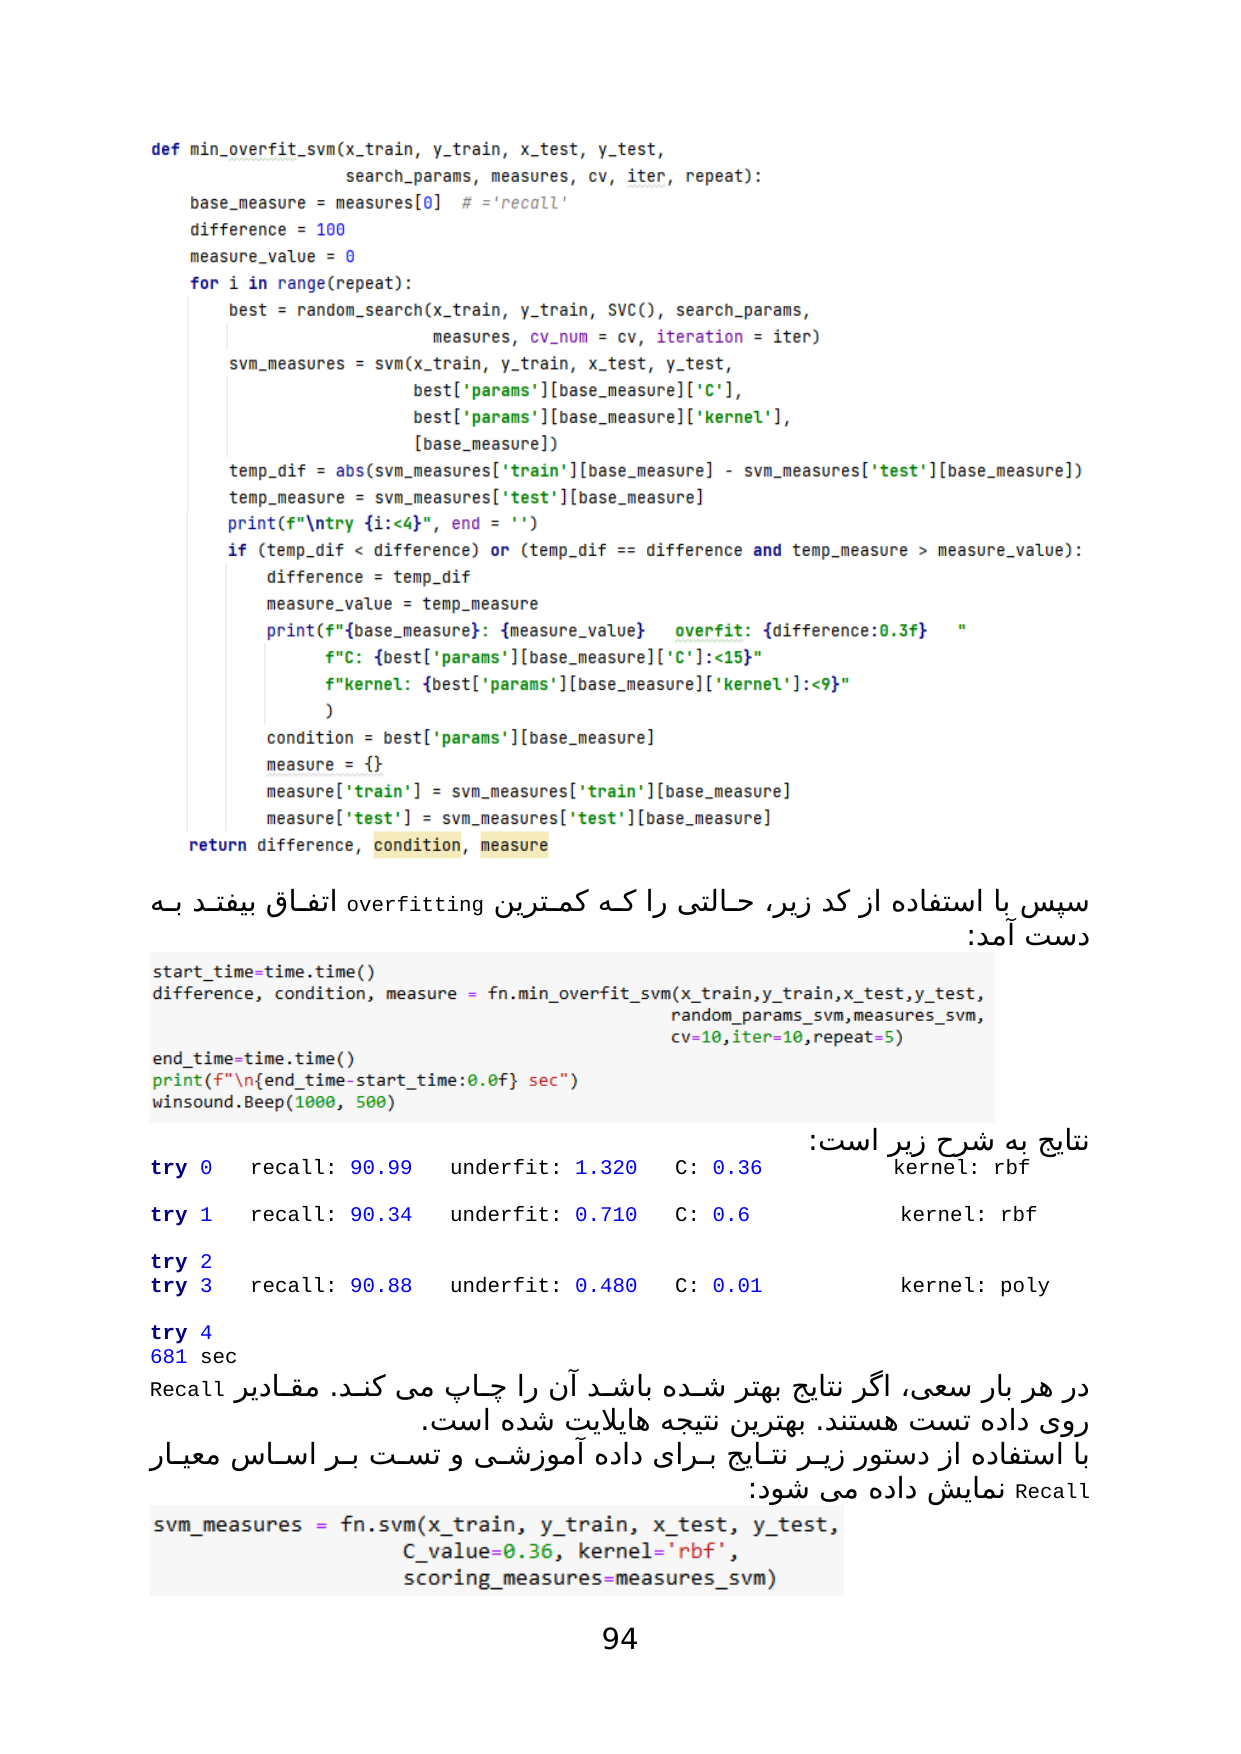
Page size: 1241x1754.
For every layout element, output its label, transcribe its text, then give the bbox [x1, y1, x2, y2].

text نتایج به شرح زیر است: [150, 1123, 1090, 1157]
text سپس با استفاده از کد زیر، حالتی را که کمترین overfitting اتفاق بیفتد به دست آمد: [150, 885, 1090, 953]
text با استفاده از دستور زیر نتایج برای داده آموزشی و تست بر اساس معیار Recall نمایش داده می شود: [150, 1437, 1090, 1505]
picture [150, 952, 996, 1123]
text در هر بار سعی، اگر نتایج بهتر شده باشد آن را چاپ می کند. مقادیر Recall روی داده تست هستند. بهترین نتیجه هایلایت شده است. [150, 1369, 1090, 1437]
picture [150, 132, 1091, 862]
text try 0 recall: 90.99 underfit: 1.320 C: 0.36 kernel: rbf try 1 recall: 90.34 underfit: 0.710 C: 0.6 kernel: rbf try 2 try 3 recall: 90.88 underfit: 0.480 C: 0.01 kernel: poly try 4 681 sec [150, 1157, 1090, 1369]
picture [150, 1505, 844, 1596]
